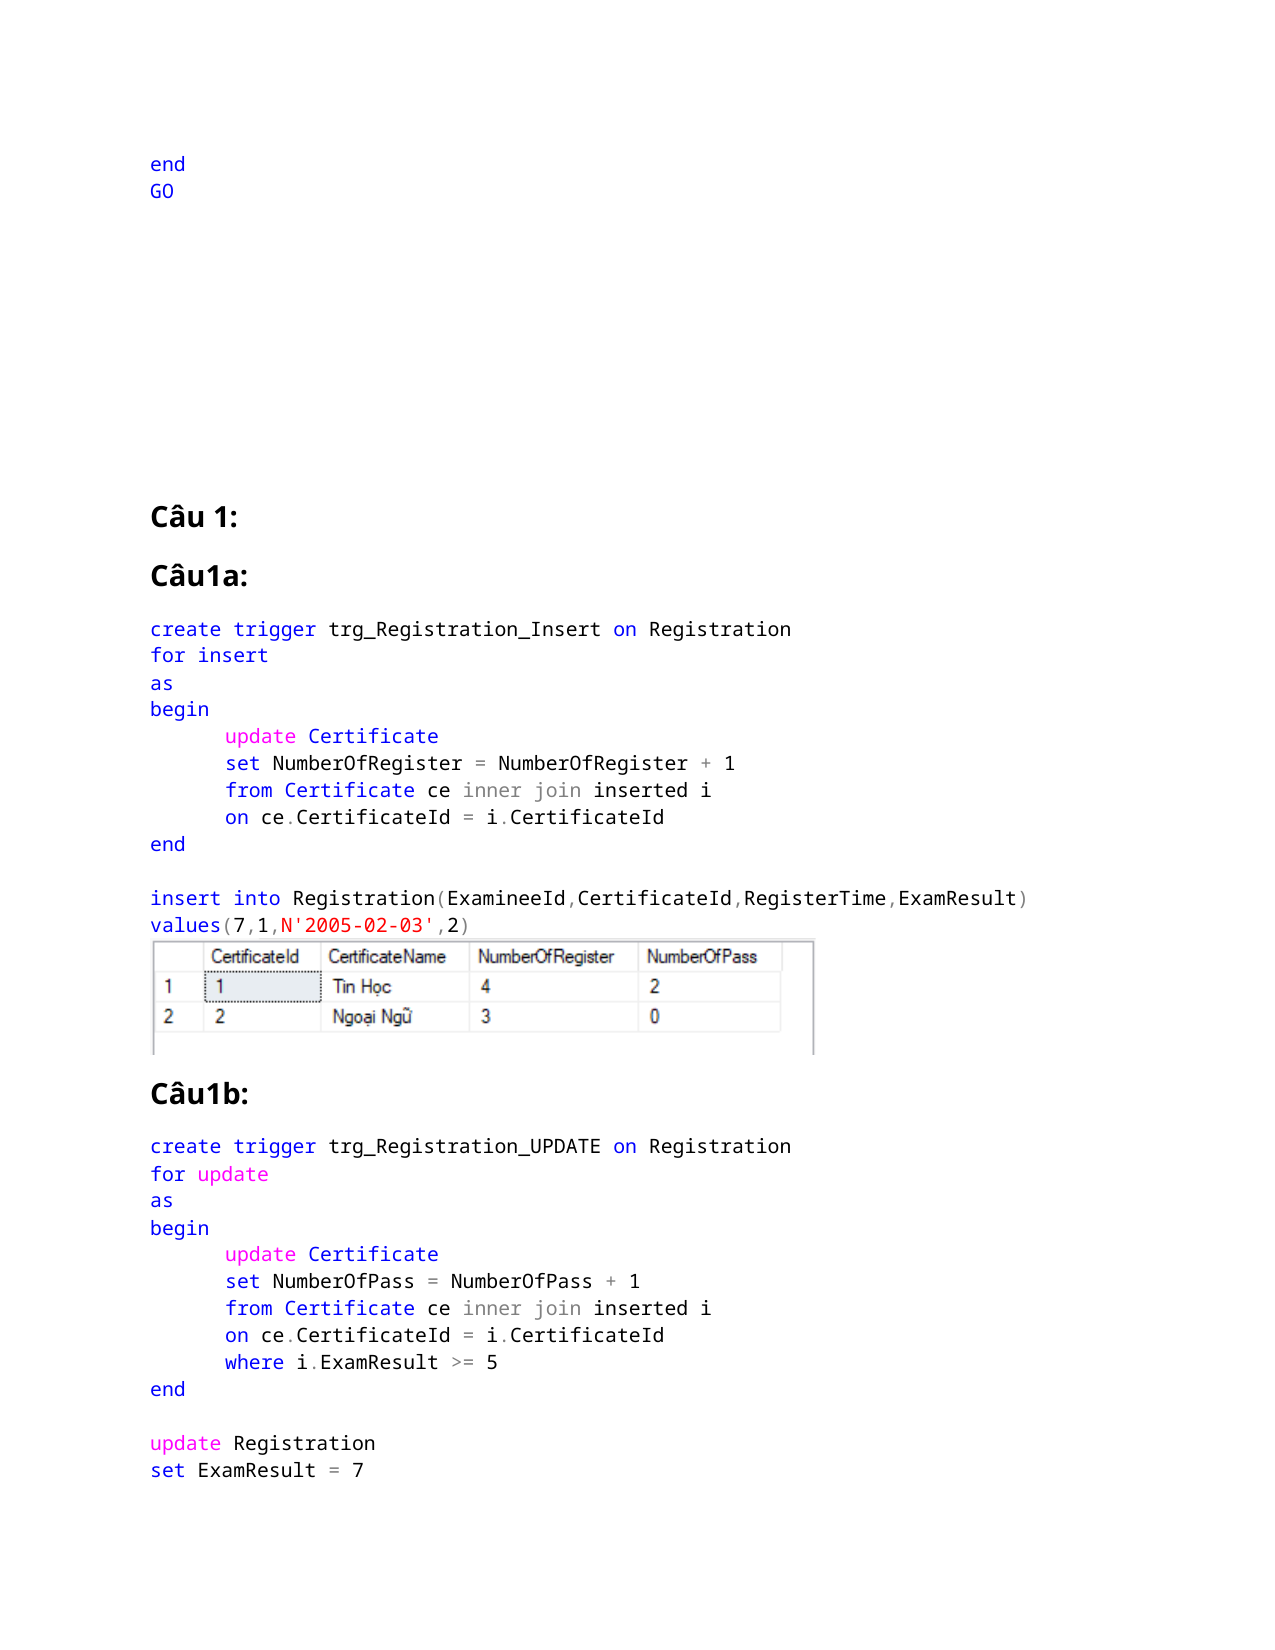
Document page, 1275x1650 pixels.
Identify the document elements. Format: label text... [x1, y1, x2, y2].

text on ce.CertificateId = i.CertificateId [150, 804, 1125, 831]
text Câu 1: [150, 496, 1125, 536]
text end [150, 1376, 1125, 1403]
text as [150, 1187, 1125, 1214]
text from Certificate ce inner join inserted i [150, 777, 1125, 804]
text from Certificate ce inner join inserted i [150, 1295, 1125, 1322]
text set NumberOfPass = NumberOfPass + 1 [150, 1268, 1125, 1295]
text for update [150, 1160, 1125, 1187]
text update Certificate [150, 1241, 1125, 1268]
text create trigger trg_Registration_UPDATE on Registration [150, 1133, 1125, 1160]
text end [150, 150, 1125, 177]
text update Registration [150, 1429, 1125, 1457]
text set ExamResult = 7 [150, 1457, 1125, 1483]
text Câu1a: [150, 555, 1125, 595]
text on ce.CertificateId = i.CertificateId [150, 1322, 1125, 1349]
text values(7,1,N'2005-02-03',2) [150, 912, 1125, 938]
text Câu1b: [150, 1073, 1125, 1113]
text update Certificate [150, 723, 1125, 750]
text begin [150, 1214, 1125, 1241]
picture [150, 938, 816, 1055]
text end [150, 831, 1125, 858]
text insert into Registration(ExamineeId,CertificateId,RegisterTime,ExamResult) [150, 884, 1125, 912]
text set NumberOfRegister = NumberOfRegister + 1 [150, 750, 1125, 777]
text where i.ExamResult >= 5 [150, 1349, 1125, 1376]
text GO [150, 177, 1125, 204]
text for insert [150, 642, 1125, 669]
text begin [150, 696, 1125, 723]
text create trigger trg_Registration_Insert on Registration [150, 615, 1125, 642]
text as [150, 669, 1125, 696]
